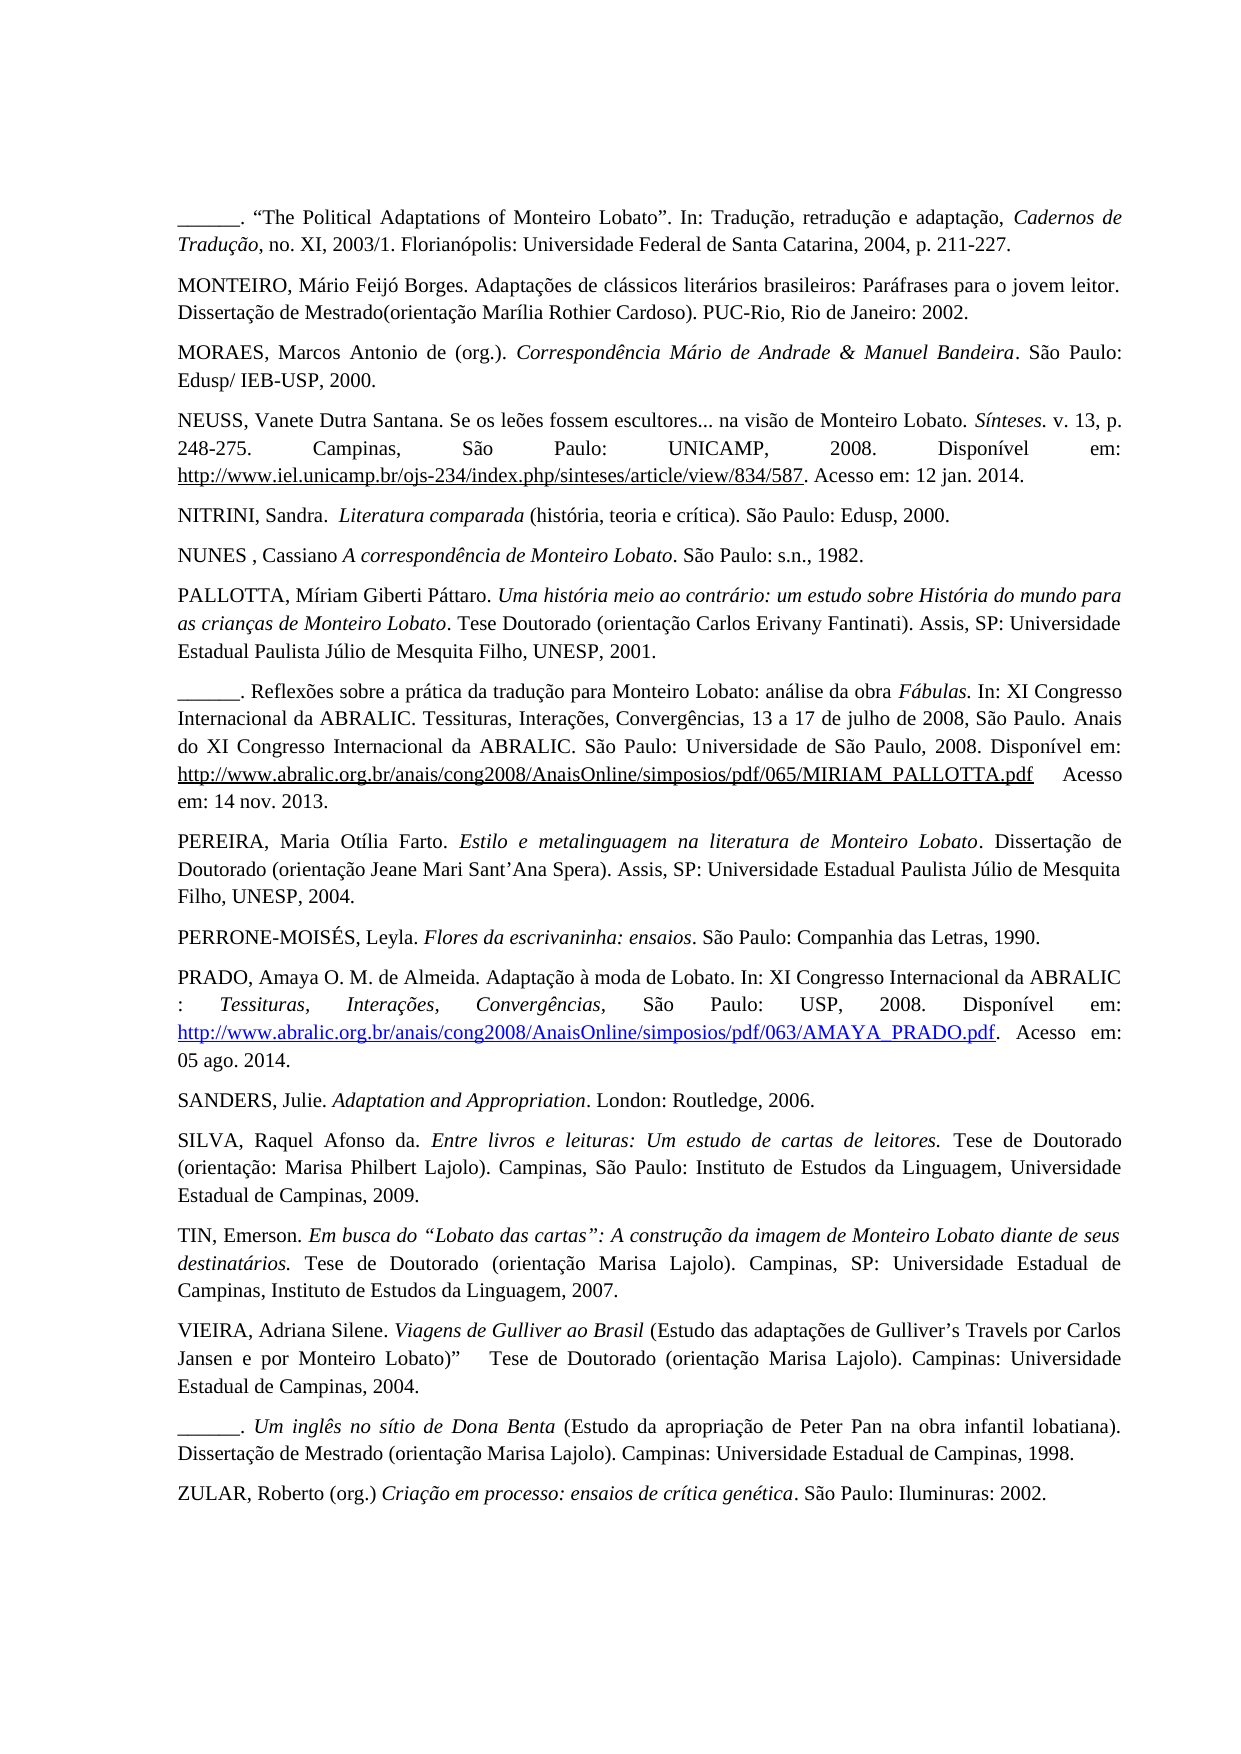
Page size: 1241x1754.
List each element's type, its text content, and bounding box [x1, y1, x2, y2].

text ______. Um inglês no sítio de Dona Benta (Estudo da apropriação de Peter Pan na obra infantil lobatiana). Dissertação de Mestrado (orientação Marisa Lajolo). Campinas: Universidade Estadual de Campinas, 1998. [177, 1414, 1122, 1465]
text PEREIRA, Maria Otília Farto. Estilo e metalinguagem na literatura de Monteiro Lobato. Dissertação de Doutorado (orientação Jeane Mari Sant’Ana Spera). Assis, SP: Universidade Estadual Paulista Júlio de Mesquita Filho, UNESP, 2004. [177, 829, 1122, 908]
text ______. Reflexões sobre a prática da tradução para Monteiro Lobato: análise da obra Fábulas. In: XI Congresso Internacional da ABRALIC. Tessituras, Interações, Convergências, 13 a 17 de julho de 2008, São Paulo. Anais do XI Congresso Internacional da ABRALIC. São Paulo: Universidade de São Paulo, 2008. Disponível em: http://www.abralic.org.br/anais/cong2008/AnaisOnline/simposios/pdf/065/MIRIAM_PALLOTTA.pdf Acesso em: 14 nov. 2013. [177, 679, 1122, 813]
text MONTEIRO, Mário Feijó Borges. Adaptações de clássicos literários brasileiros: Paráfrases para o jovem leitor. Dissertação de Mestrado(orientação Marília Rothier Cardoso). PUC-Rio, Rio de Janeiro: 2002. [177, 272, 1122, 324]
text NITRINI, Sandra. Literatura comparada (história, teoria e crítica). São Paulo: Edusp, 2000. [177, 503, 1122, 527]
text SILVA, Raquel Afonso da. Entre livros e leituras: Um estudo de cartas de leitores. Tese de Doutorado (orientação: Marisa Philbert Lajolo). Campinas, São Paulo: Instituto de Estudos da Linguagem, Universidade Estadual de Campinas, 2009. [177, 1128, 1122, 1207]
text MORAES, Marcos Antonio de (org.). Correspondência Mário de Andrade & Manuel Bandeira. São Paulo: Edusp/ IEB-USP, 2000. [177, 340, 1122, 392]
text PALLOTTA, Míriam Giberti Páttaro. Uma história meio ao contrário: um estudo sobre História do mundo para as crianças de Monteiro Lobato. Tese Doutorado (orientação Carlos Erivany Fantinati). Assis, SP: Universidade Estadual Paulista Júlio de Mesquita Filho, UNESP, 2001. [177, 583, 1122, 663]
text PERRONE-MOISÉS, Leyla. Flores da escrivaninha: ensaios. São Paulo: Companhia das Letras, 1990. [177, 924, 1122, 949]
text PRADO, Amaya O. M. de Almeida. Adaptação à moda de Lobato. In: XI Congresso Internacional da ABRALIC : Tessituras, Interações, Convergências, São Paulo: USP, 2008. Disponível em: http://www.abralic.org.br/anais/cong2008/AnaisOnline/simposios/pdf/063/AMAYA_PRADO.pdf. Acesso em: 05 ago. 2014. [177, 965, 1122, 1072]
text VIEIRA, Adriana Silene. Viagens de Gulliver ao Brasil (Estudo das adaptações de Gulliver’s Travels por Carlos Jansen e por Monteiro Lobato)” Tese de Doutorado (orientação Marisa Lajolo). Campinas: Universidade Estadual de Campinas, 2004. [177, 1318, 1122, 1398]
text NUNES , Cassiano A correspondência de Monteiro Lobato. São Paulo: s.n., 1982. [177, 543, 1122, 567]
text ZULAR, Roberto (org.) Criação em processo: ensaios de crítica genética. São Paulo: Iluminuras: 2002. [177, 1481, 1122, 1505]
text TIN, Emerson. Em busca do “Lobato das cartas”: A construção da imagem de Monteiro Lobato diante de seus destinatários. Tese de Doutorado (orientação Marisa Lajolo). Campinas, SP: Universidade Estadual de Campinas, Instituto de Estudos da Linguagem, 2007. [177, 1223, 1122, 1302]
text ______. “The Political Adaptations of Monteiro Lobato”. In: Tradução, retradução e adaptação, Cadernos de Tradução, no. XI, 2003/1. Florianópolis: Universidade Federal de Santa Catarina, 2004, p. 211-227. [177, 177, 1122, 256]
text NEUSS, Vanete Dutra Santana. Se os leões fossem escultores... na visão de Monteiro Lobato. Sínteses. v. 13, p. 248-275. Campinas, São Paulo: UNICAMP, 2008. Disponível em: http://www.iel.unicamp.br/ojs-234/index.php/sinteses/article/view/834/587. Acesso em: 12 jan. 2014. [177, 408, 1122, 487]
text SANDERS, Julie. Adaptation and Appropriation. London: Routledge, 2006. [177, 1088, 1122, 1112]
